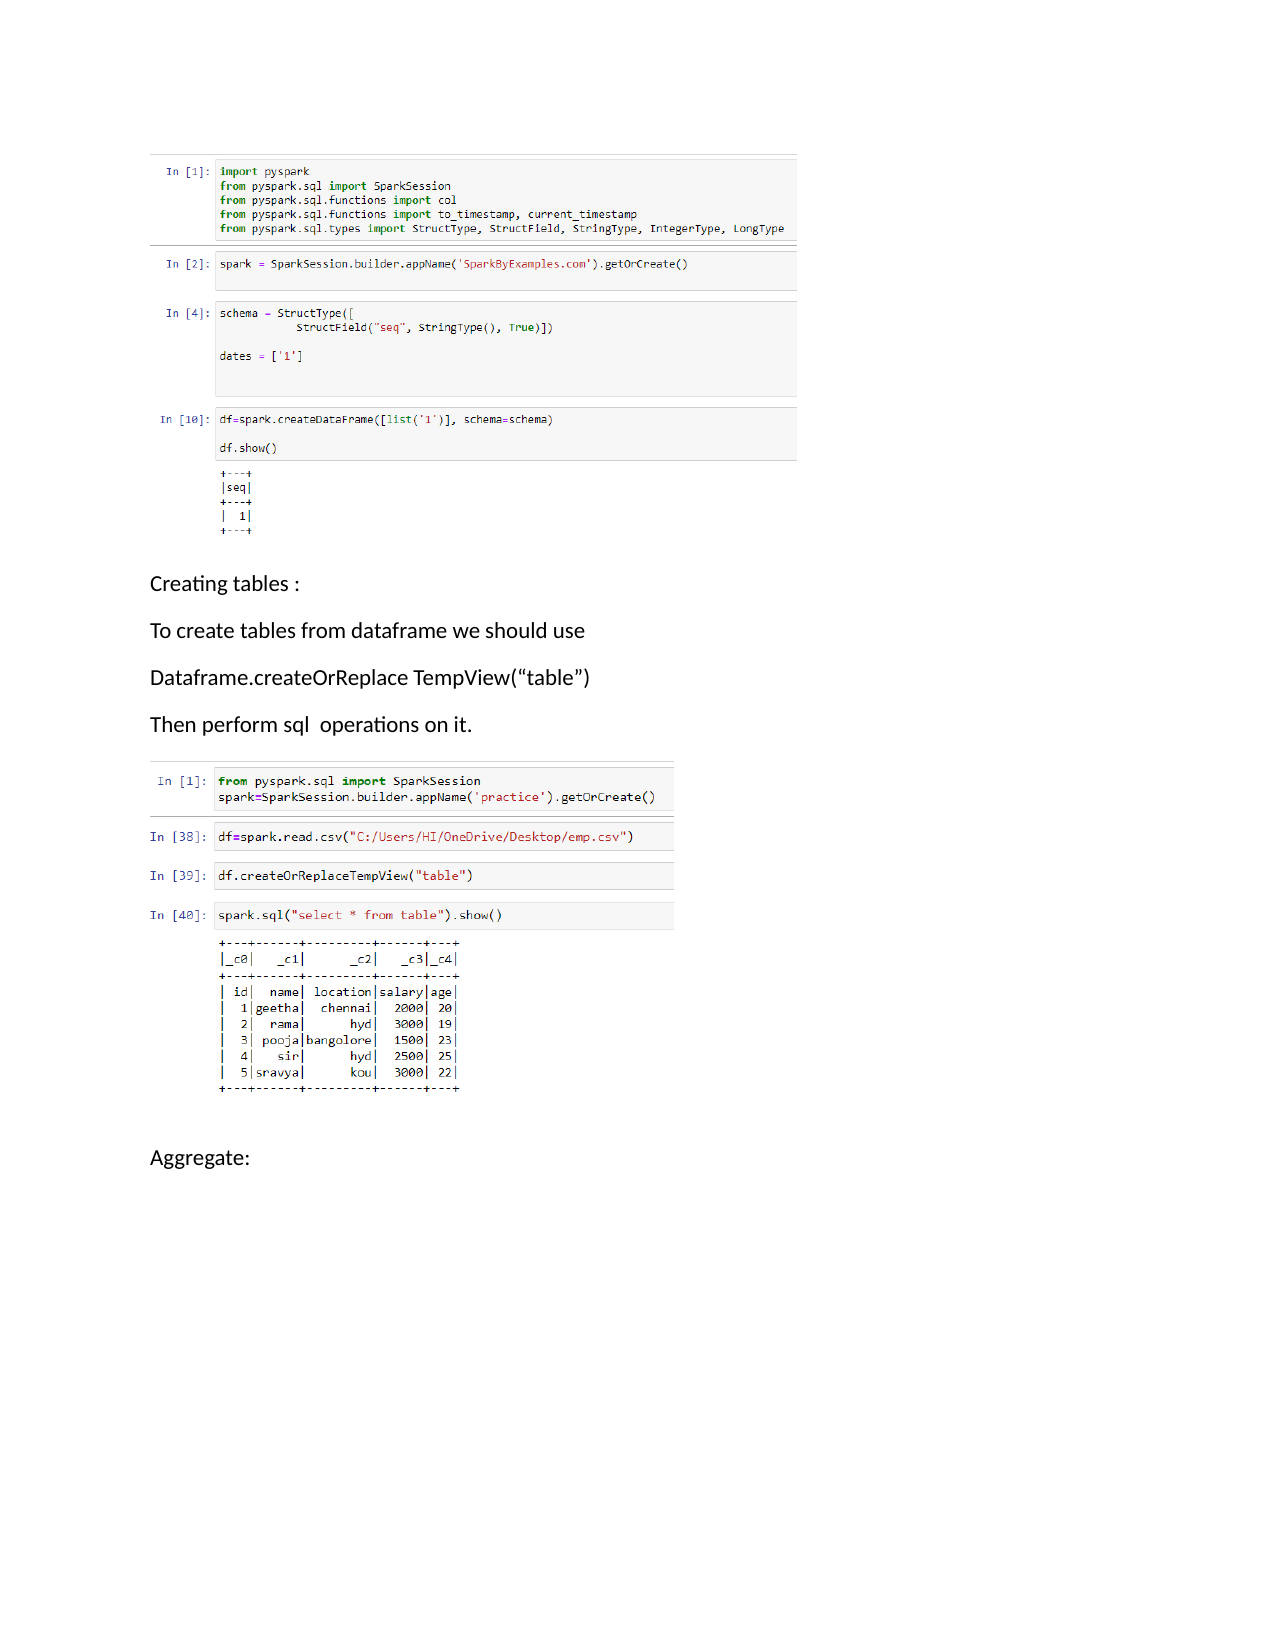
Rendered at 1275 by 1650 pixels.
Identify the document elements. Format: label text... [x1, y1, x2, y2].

text Then perform sql operations on it. [150, 710, 1125, 738]
text Dataframe.createOrReplace TempView(“table”) [150, 663, 1125, 691]
text Aggregate: [150, 1143, 1125, 1171]
picture [150, 756, 675, 1125]
text To create tables from dataframe we should use [150, 616, 1125, 644]
picture [150, 150, 797, 551]
text Creating tables : [150, 569, 1125, 597]
